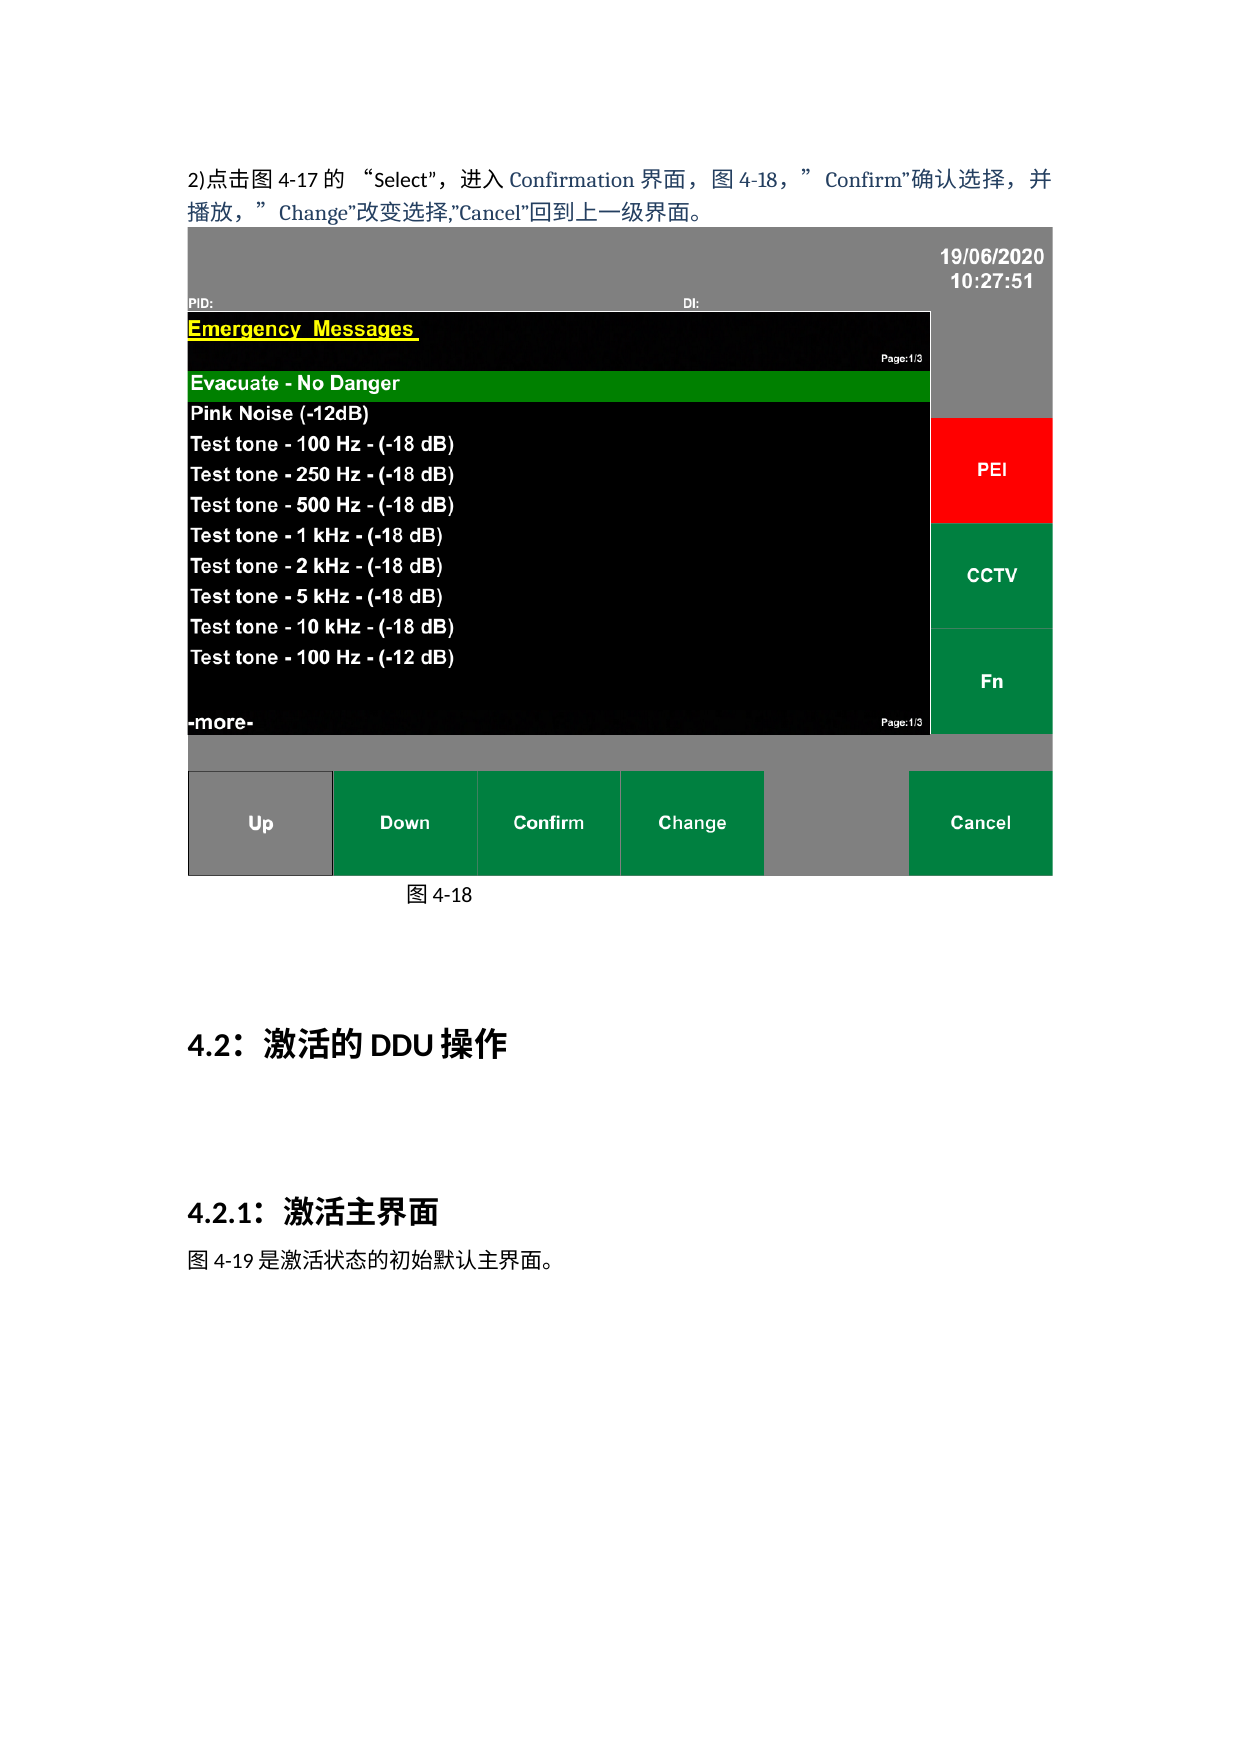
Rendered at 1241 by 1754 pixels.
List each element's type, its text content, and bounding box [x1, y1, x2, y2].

text 2)点击图4-17的 “Select”，进入Confirmation界面，图4-18，”Confirm”确认选择，并播放，”Change”改变选择,”Cancel”回到上一级界面。 [187, 162, 1053, 227]
text 4.2.1：激活主界面 [187, 1177, 1053, 1242]
text 图4-18 [187, 877, 1053, 909]
subtitle 4.2：激活的DDU操作 [187, 1010, 1053, 1075]
text 图4-19是激活状态的初始默认主界面。 [187, 1242, 1053, 1275]
picture [187, 227, 1053, 876]
